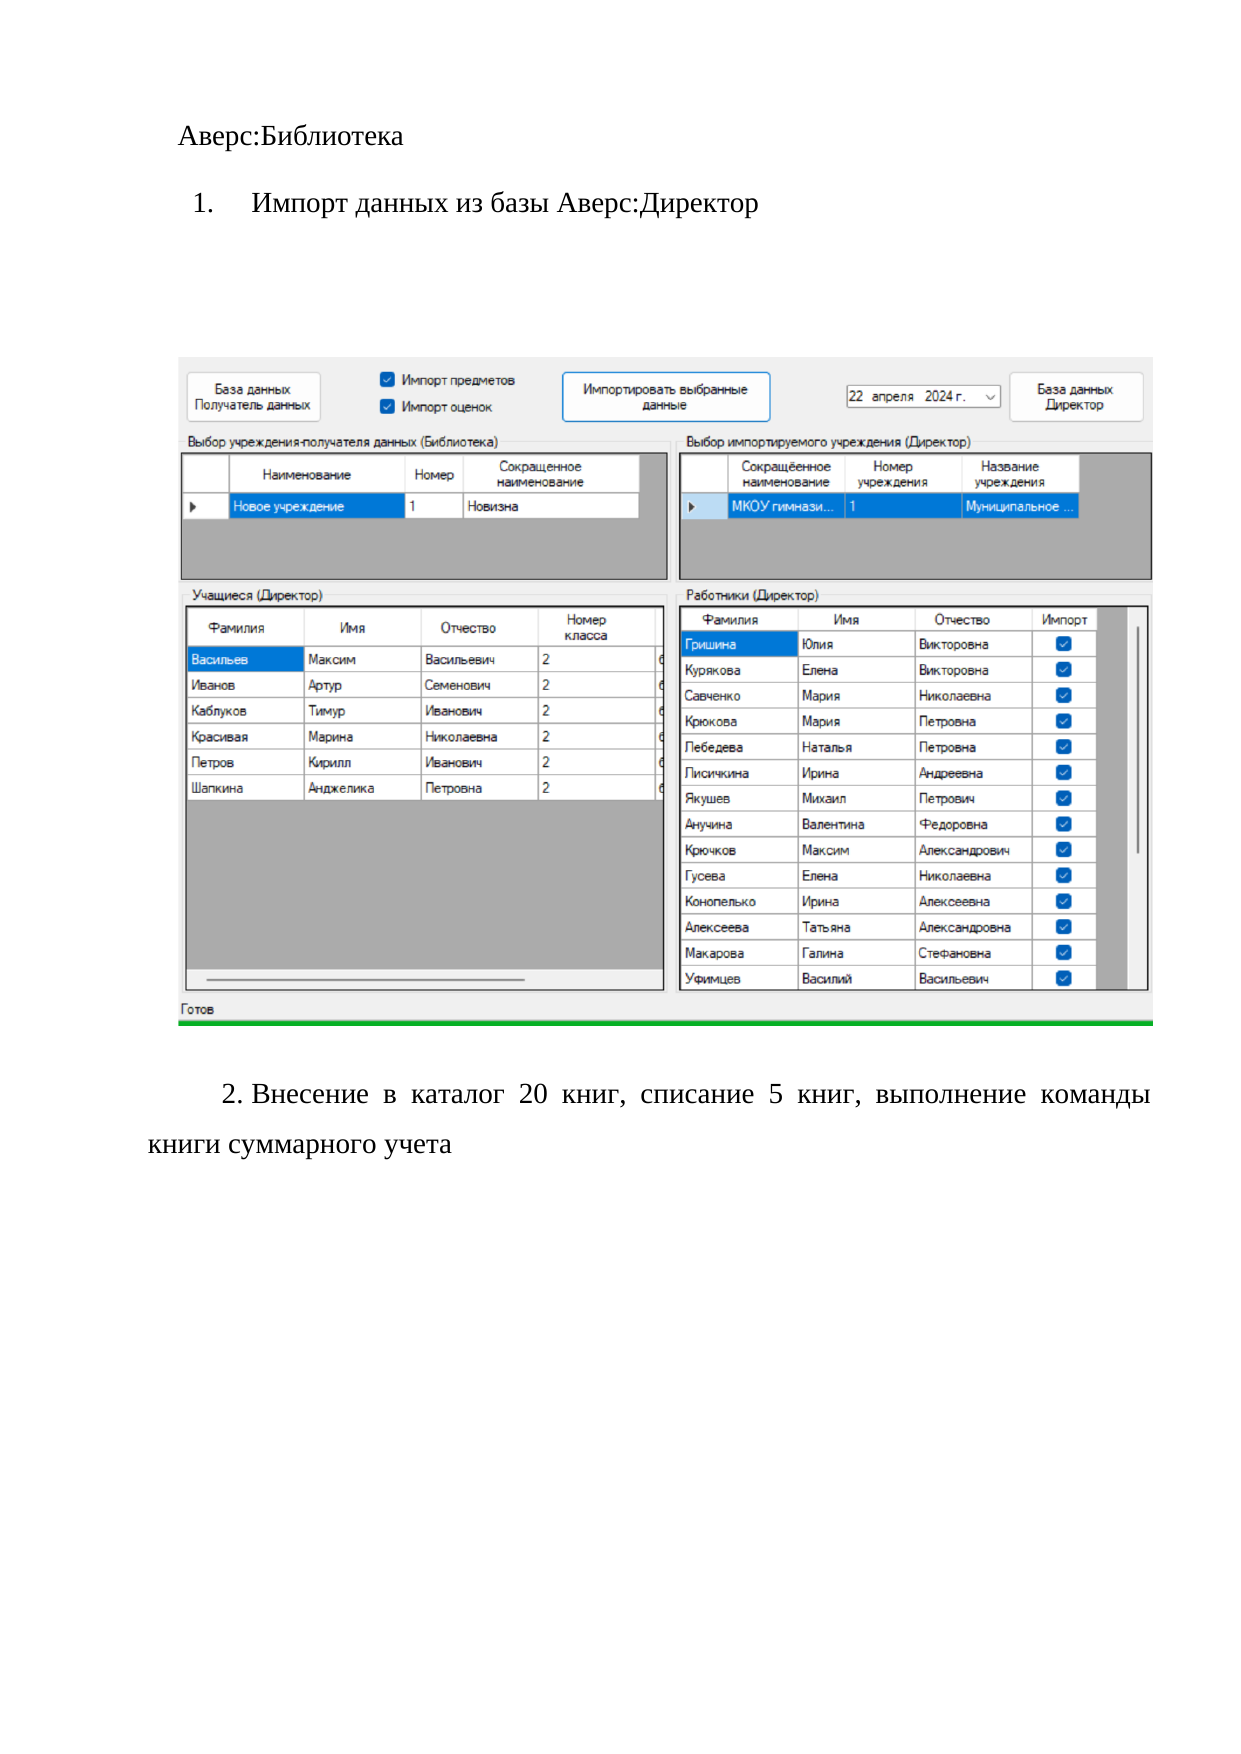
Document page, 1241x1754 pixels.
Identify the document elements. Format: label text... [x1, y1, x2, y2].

list Импорт данных из базы Аверс:Директор [118, 185, 1152, 219]
text Аверс:Библиотека [177, 118, 1152, 152]
picture [178, 357, 1153, 1026]
